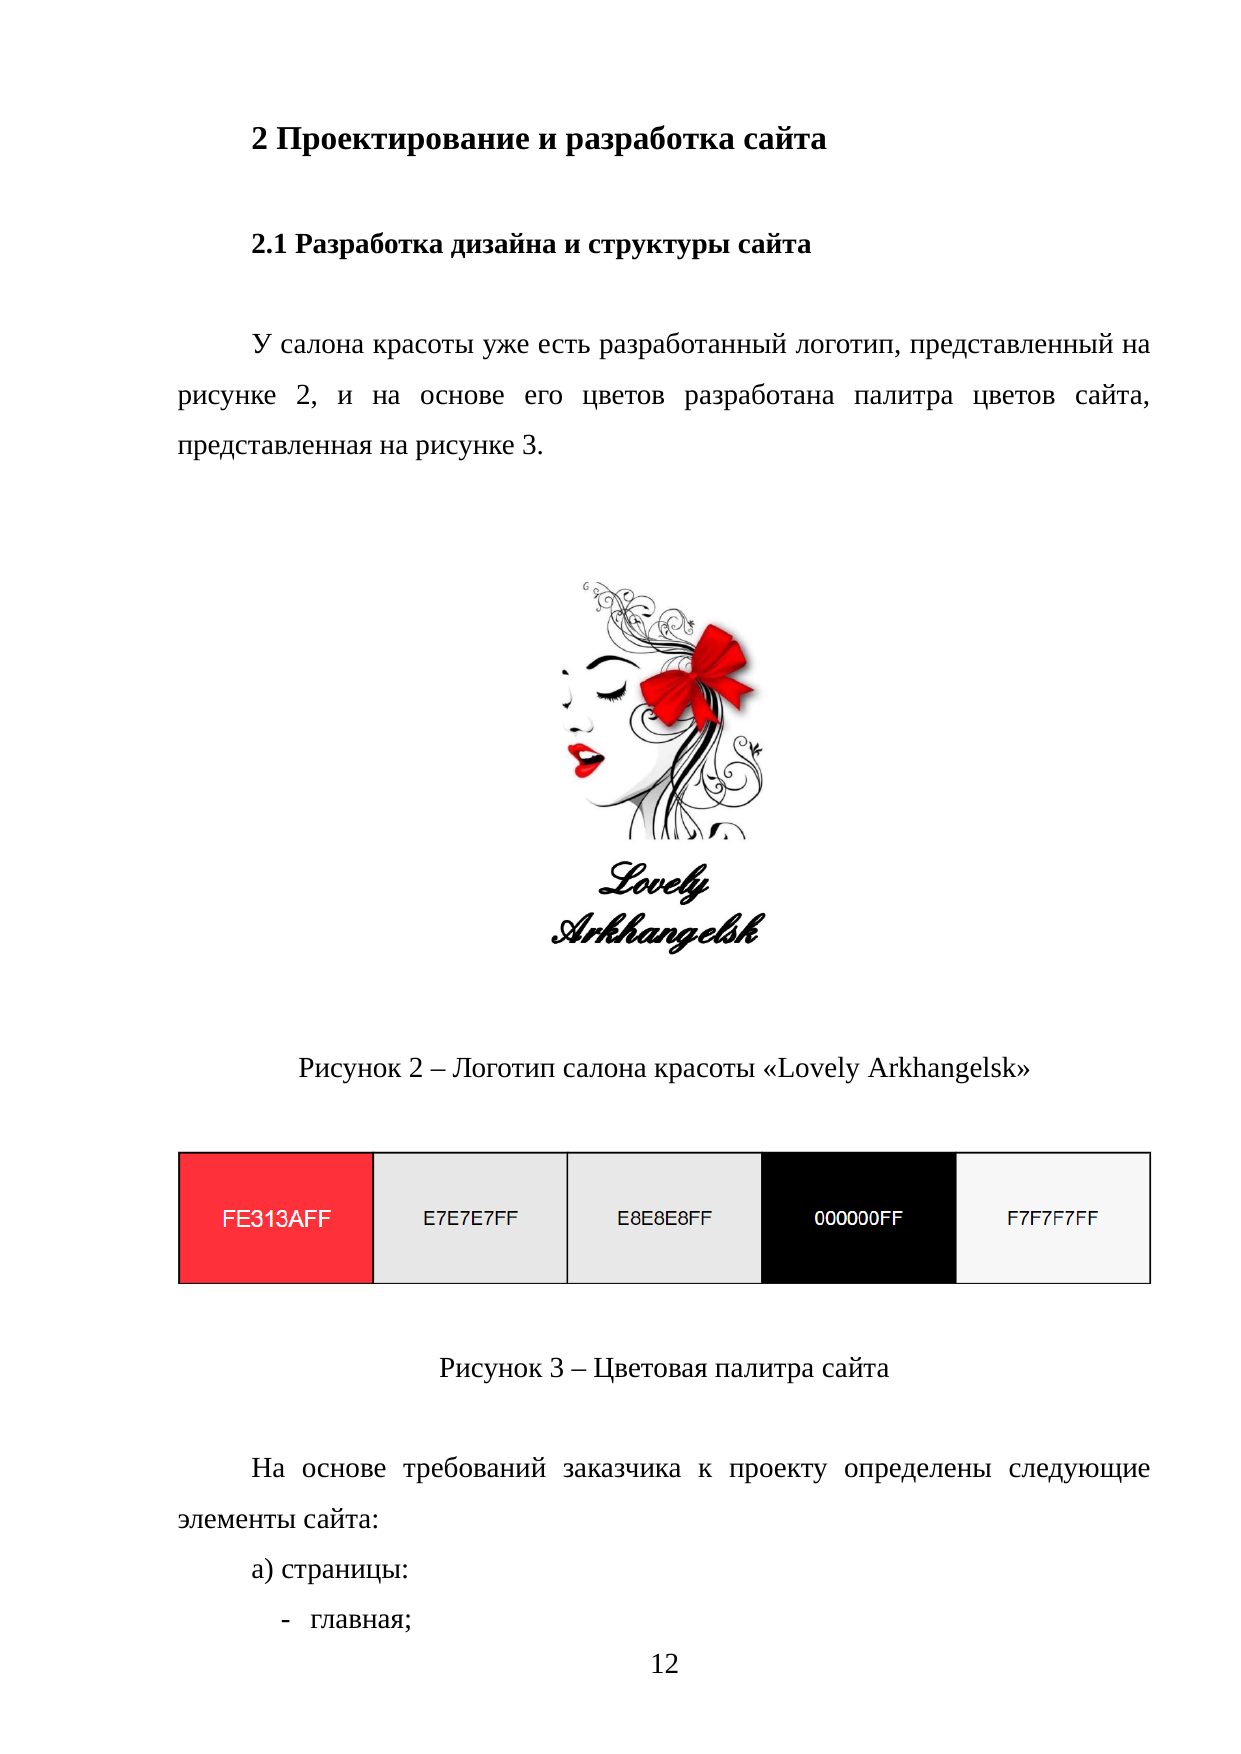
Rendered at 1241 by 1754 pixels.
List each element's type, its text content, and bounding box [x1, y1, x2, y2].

text 2 Проектирование и разработка сайта [177, 118, 1152, 156]
text На основе требований заказчика к проекту определены следующие элементы сайта: [177, 1451, 1152, 1534]
text У салона красоты уже есть разработанный логотип, представленный на рисунке 2, и на основе его цветов разработана палитра цветов сайта, представленная на рисунке 3. [177, 327, 1152, 461]
text Рисунок 2 – Логотип салона красоты «Lovely Arkhangelsk» [177, 1050, 1152, 1084]
text 2.1 Разработка дизайна и структуры сайта [177, 226, 1152, 259]
list страницы: [251, 1551, 1152, 1585]
text Рисунок 3 – Цветовая палитра сайта [177, 1350, 1152, 1383]
list главная; [177, 1601, 1152, 1635]
picture [177, 1151, 1152, 1284]
picture [474, 527, 855, 985]
